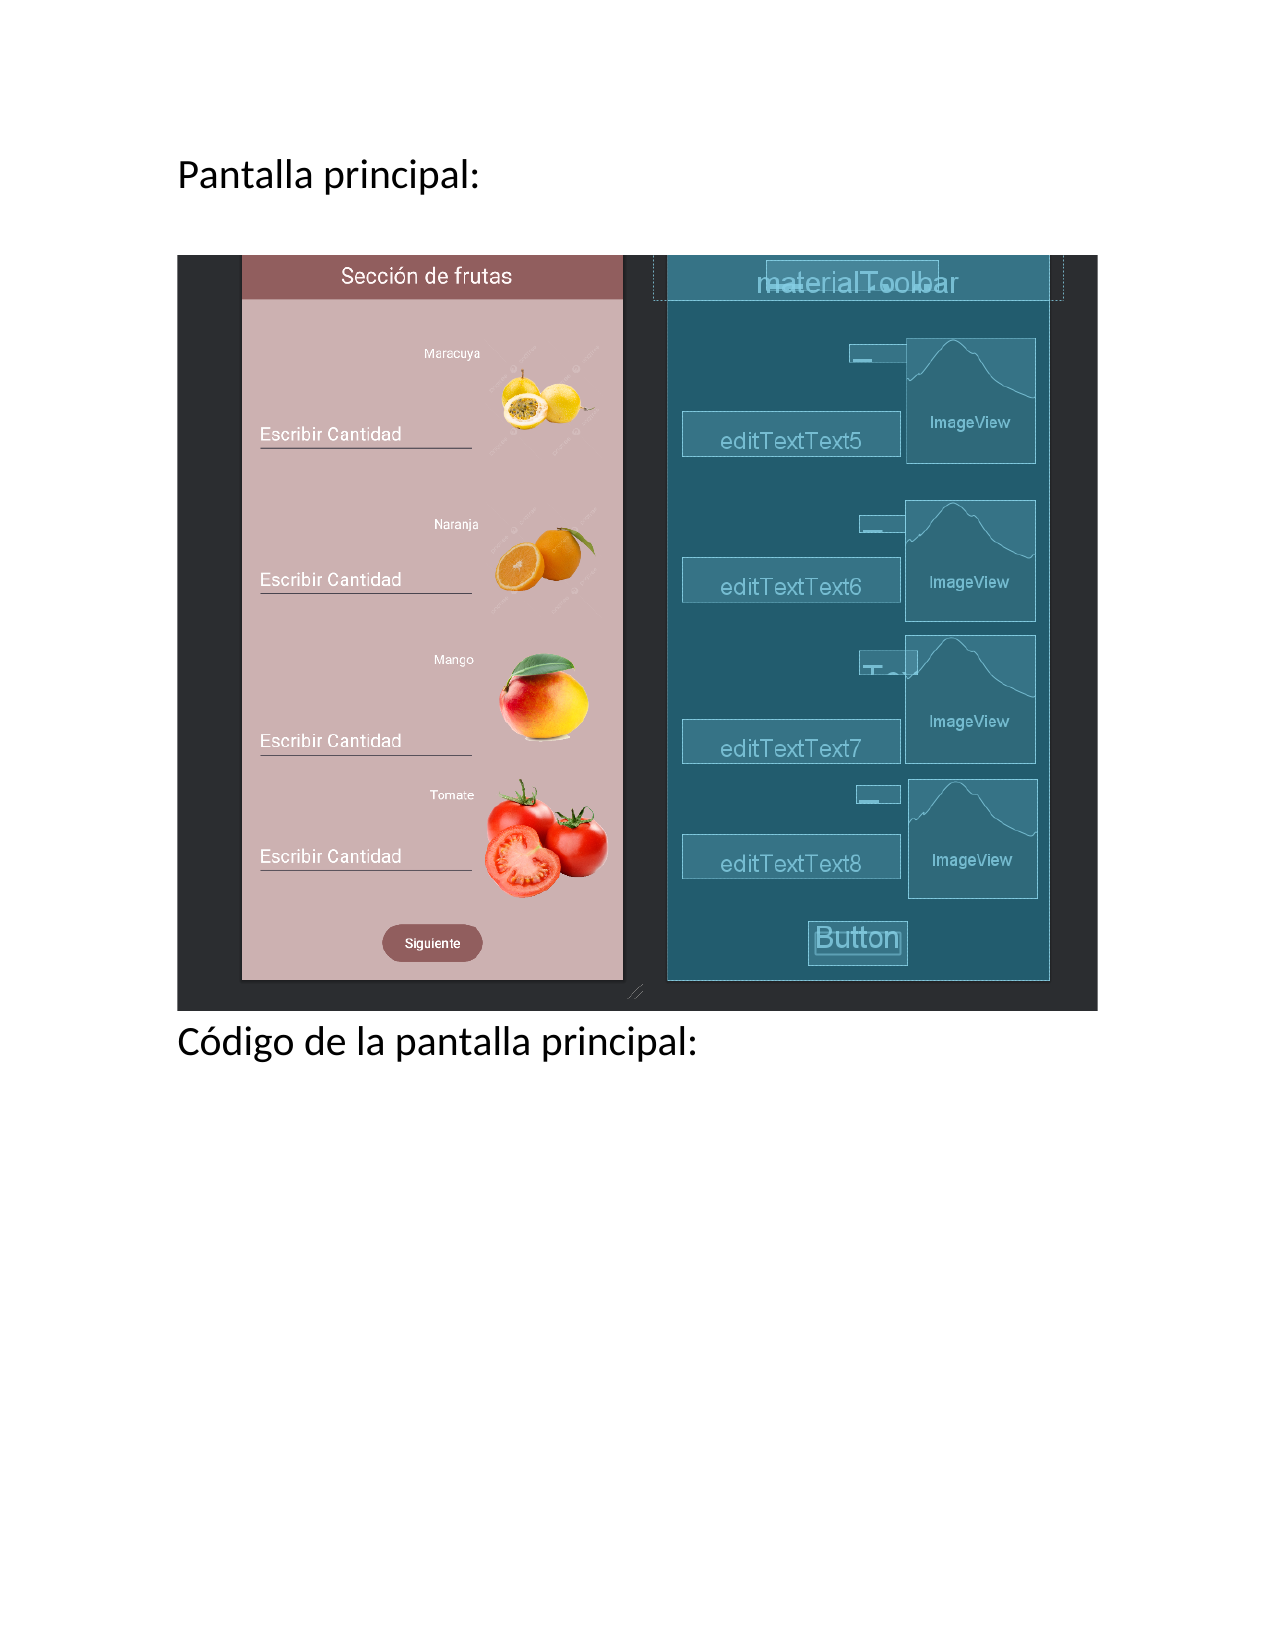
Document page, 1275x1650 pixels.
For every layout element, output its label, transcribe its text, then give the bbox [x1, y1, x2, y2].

text Pantalla principal: Código de la pantalla principal: Pantalla de Factura: Código de la pantalla de Factura: [177, 148, 1098, 255]
picture [177, 255, 1098, 1011]
text Pantalla principal: Código de la pantalla principal: Pantalla de Factura: Código de la pantalla de Factura: [177, 1011, 1098, 1066]
